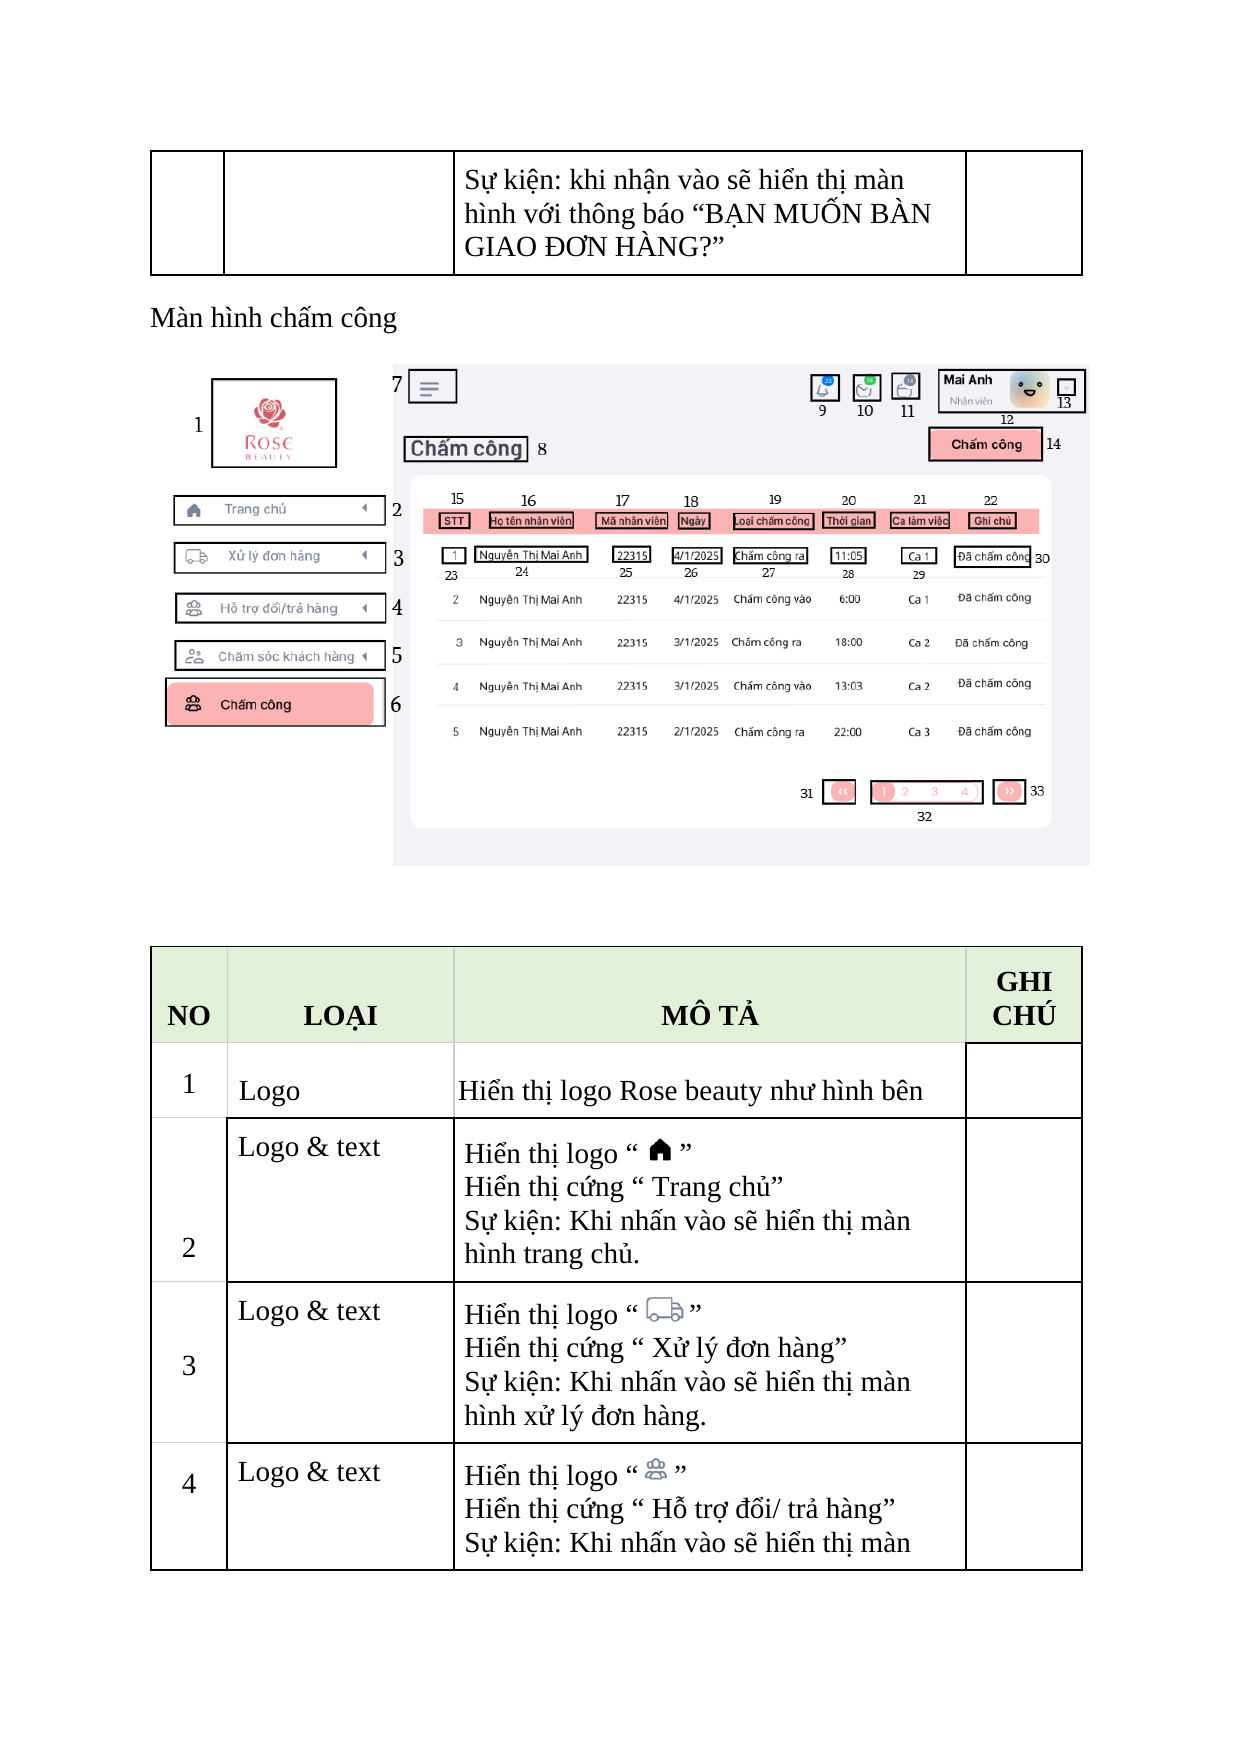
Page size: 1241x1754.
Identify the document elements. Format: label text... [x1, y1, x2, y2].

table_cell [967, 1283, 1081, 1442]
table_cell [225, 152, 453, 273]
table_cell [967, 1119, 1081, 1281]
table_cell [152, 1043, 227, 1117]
picture [150, 361, 1091, 866]
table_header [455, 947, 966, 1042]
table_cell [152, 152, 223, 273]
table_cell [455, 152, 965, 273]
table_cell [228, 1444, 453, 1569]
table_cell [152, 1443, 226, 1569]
text Màn hình chấm công [150, 301, 1090, 334]
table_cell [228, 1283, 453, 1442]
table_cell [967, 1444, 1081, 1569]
picture [638, 1454, 674, 1486]
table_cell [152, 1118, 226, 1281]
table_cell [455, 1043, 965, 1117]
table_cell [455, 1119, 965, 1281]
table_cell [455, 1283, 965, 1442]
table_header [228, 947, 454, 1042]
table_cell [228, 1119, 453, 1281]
picture [638, 1129, 679, 1164]
picture [638, 1293, 689, 1325]
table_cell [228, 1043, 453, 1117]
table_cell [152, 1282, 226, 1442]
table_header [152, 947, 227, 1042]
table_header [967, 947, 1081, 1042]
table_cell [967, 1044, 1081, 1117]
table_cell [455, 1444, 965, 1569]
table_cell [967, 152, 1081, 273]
